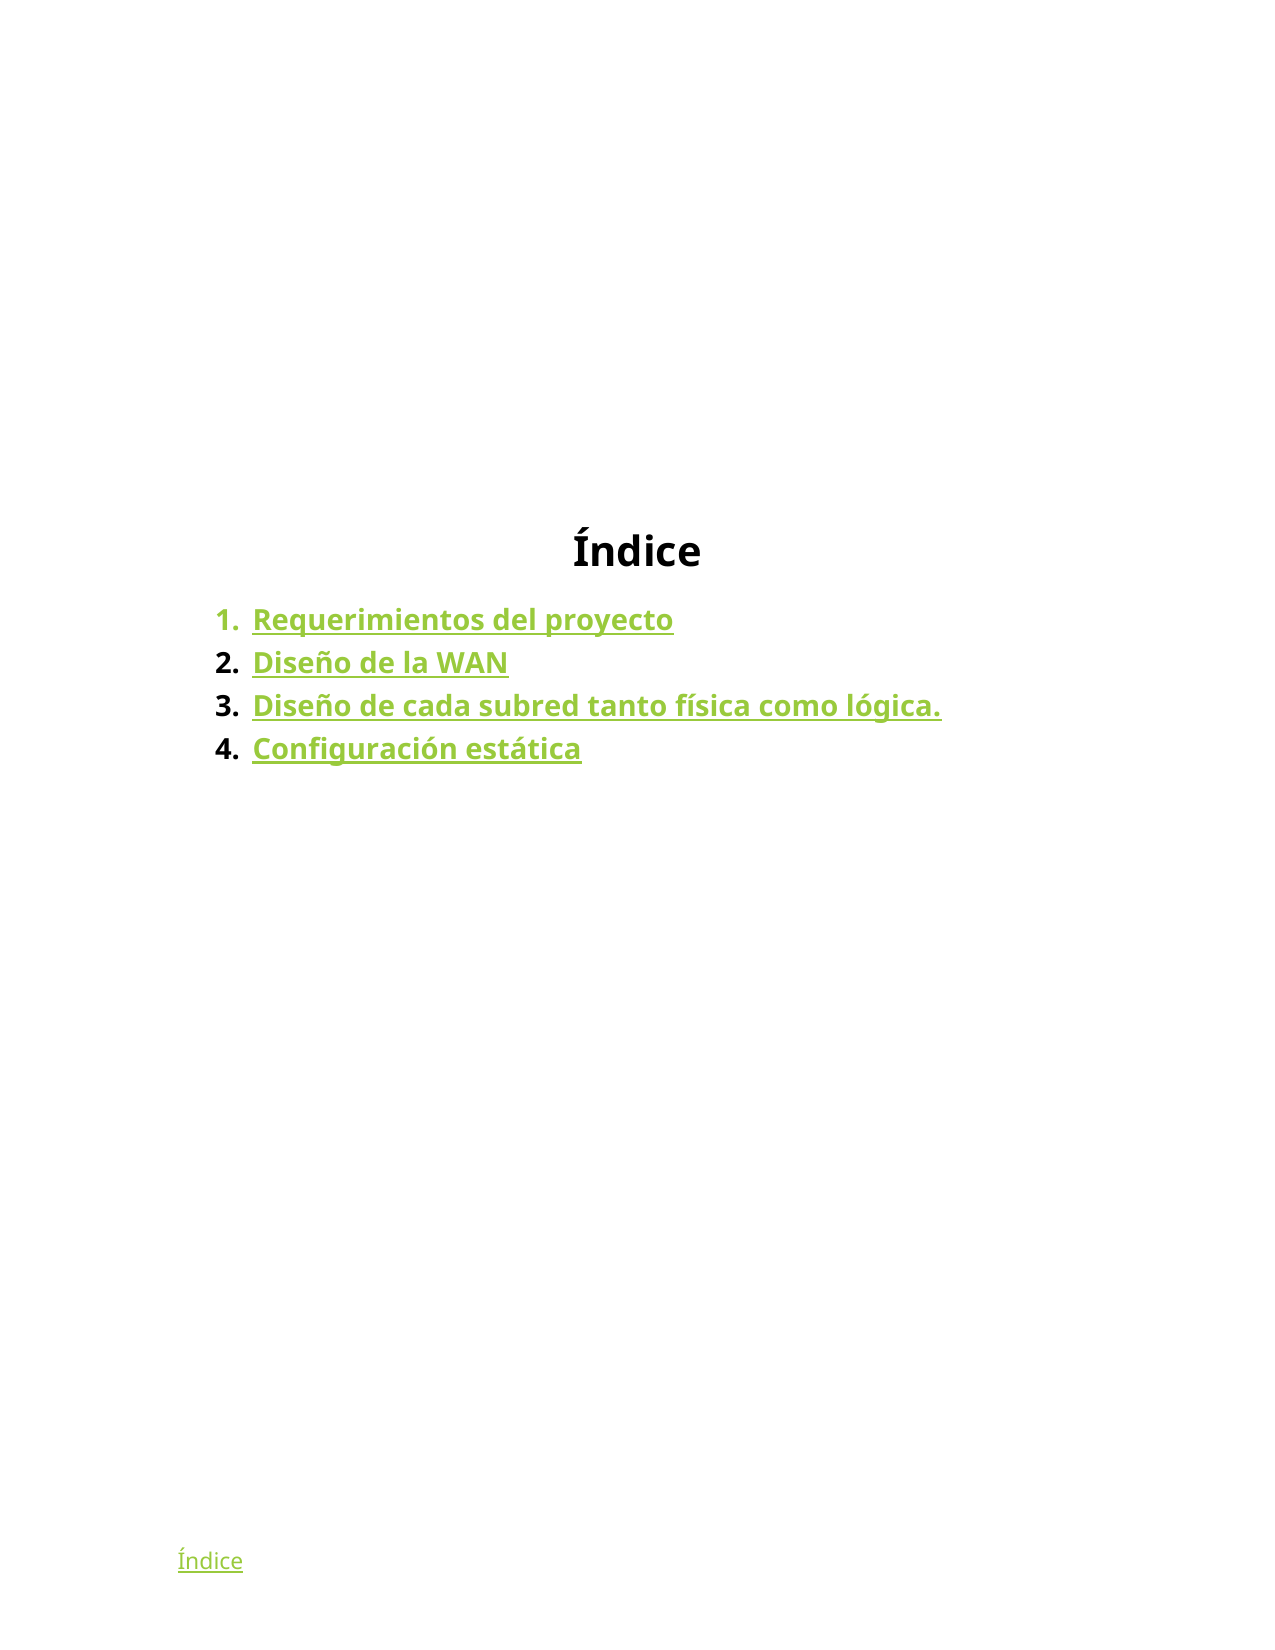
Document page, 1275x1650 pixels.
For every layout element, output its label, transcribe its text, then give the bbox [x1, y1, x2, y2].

list Diseño de cada subred tanto física como lógica. [215, 685, 1098, 725]
list Configuración estática [215, 728, 1098, 768]
text Índice [177, 522, 1098, 578]
list Requerimientos del proyecto [215, 599, 1098, 639]
list Diseño de la WAN [215, 642, 1098, 682]
